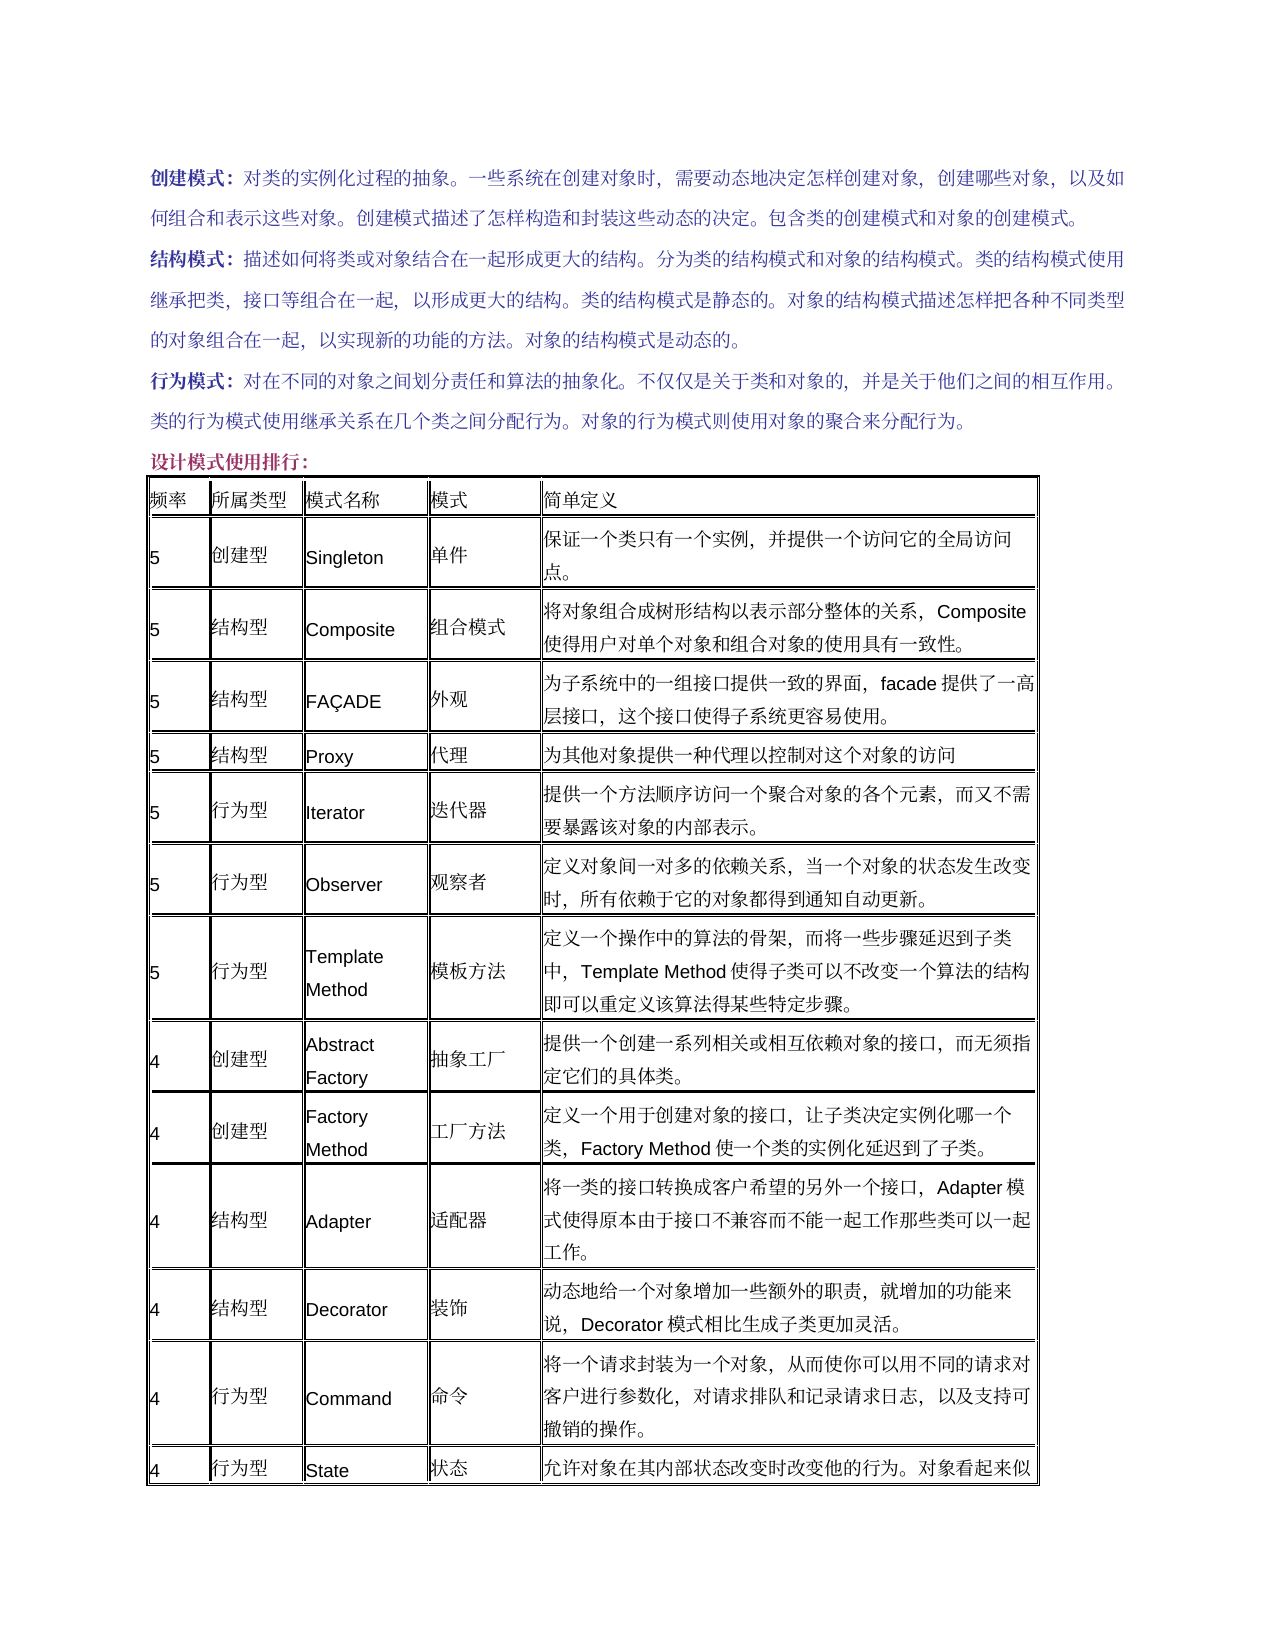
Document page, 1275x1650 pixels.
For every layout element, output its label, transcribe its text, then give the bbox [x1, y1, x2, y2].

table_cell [542, 1444, 1037, 1483]
table_cell 为子系统中的一组接口提供一致的界面，facade提供了一高层接口，这个接口使得子系统更容易使用。 [543, 658, 1037, 730]
table_cell 5 [150, 730, 209, 769]
table_cell Command [306, 1342, 427, 1443]
table_cell 行为型 [210, 1444, 304, 1483]
table_cell 创建型 [212, 518, 302, 586]
table_cell 状态 [429, 1447, 542, 1483]
table_cell 5 [150, 913, 209, 1018]
table_cell 保证一个类只有一个实例，并提供一个访问它的全局访问点。 [543, 514, 1037, 586]
table_cell 将对象组合成树形结构以表示部分整体的关系，Composite使得用户对单个对象和组合对象的使用具有一致性。 [543, 586, 1037, 658]
table_cell 结构型 [212, 662, 302, 730]
table_cell 结构型 [212, 590, 302, 658]
table_cell 工厂方法 [431, 1093, 540, 1162]
table_cell Singleton [306, 518, 427, 586]
table_cell 5 [150, 658, 209, 730]
table_cell FAÇADE [306, 662, 427, 730]
table_cell 观察者 [431, 845, 540, 913]
table_cell 4 [150, 1018, 209, 1090]
table_cell State [304, 1444, 429, 1483]
table_header 模式 [429, 478, 542, 514]
table_cell 代理 [431, 734, 540, 769]
table_cell 将一类的接口转换成客户希望的另外一个接口，Adapter模式使得原本由于接口不兼容而不能一起工作那些类可以一起工作。 [543, 1162, 1037, 1267]
table_cell 5 [150, 586, 209, 658]
table_cell 定义一个操作中的算法的骨架，而将一些步骤延迟到子类中，Template Method使得子类可以不改变一个算法的结构即可以重定义该算法得某些特定步骤。 [543, 913, 1037, 1018]
table_cell 5 [150, 514, 209, 586]
table_cell Decorator [306, 1270, 427, 1339]
table_cell 5 [150, 841, 209, 913]
table_cell 创建型 [212, 1093, 302, 1162]
table_cell 4 [150, 1162, 209, 1267]
table_cell Iterator [306, 773, 427, 841]
table_cell 创建型 [212, 1022, 302, 1090]
table_cell 结构型 [212, 1165, 302, 1267]
table_cell 模板方法 [431, 917, 540, 1018]
table_cell Adapter [306, 1165, 427, 1267]
table_cell 4 [148, 1339, 210, 1443]
table_cell 组合模式 [431, 590, 540, 658]
table_cell 行为型 [212, 917, 302, 1018]
table_cell Composite [306, 590, 427, 658]
table_cell 提供一个方法顺序访问一个聚合对象的各个元素，而又不需要暴露该对象的内部表示。 [543, 769, 1037, 841]
table_cell 提供一个创建一系列相关或相互依赖对象的接口，而无须指定它们的具体类。 [543, 1018, 1037, 1090]
table_cell 定义一个用于创建对象的接口，让子类决定实例化哪一个类，Factory Method使一个类的实例化延迟到了子类。 [543, 1090, 1037, 1162]
table_cell 行为型 [212, 845, 302, 913]
text 行为模式：对在不同的对象之间划分责任和算法的抽象化。不仅仅是关于类和对象的，并是关于他们之间的相互作用。类的行为模式使用继承关系在几个类之间分配行为。对象的行为模式则使用对象的聚合来分配行为。 [150, 353, 1125, 434]
text 设计模式使用排行： [150, 434, 1125, 475]
table_cell 单件 [431, 518, 540, 586]
table_cell 为其他对象提供一种代理以控制对这个对象的访问 [543, 730, 1037, 769]
table_cell 定义对象间一对多的依赖关系，当一个对象的状态发生改变时，所有依赖于它的对象都得到通知自动更新。 [543, 841, 1037, 913]
table_cell Factory Method [306, 1093, 427, 1162]
table_cell 迭代器 [431, 773, 540, 841]
table_cell 动态地给一个对象增加一些额外的职责，就增加的功能来说，Decorator模式相比生成子类更加灵活。 [542, 1267, 1038, 1339]
table_cell 行为型 [212, 773, 302, 841]
table_cell 装饰 [431, 1270, 540, 1339]
table_cell Abstract Factory [306, 1022, 427, 1090]
table_cell 结构型 [212, 734, 302, 769]
table_cell 5 [150, 769, 209, 841]
table_cell 结构型 [212, 1270, 302, 1339]
table_cell Observer [306, 845, 427, 913]
text 创建模式：对类的实例化过程的抽象。一些系统在创建对象时，需要动态地决定怎样创建对象，创建哪些对象，以及如何组合和表示这些对象。创建模式描述了怎样构造和封装这些动态的决定。包含类的创建模式和对象的创建模式。 [150, 150, 1125, 231]
table_header 频率 [150, 477, 210, 514]
table_cell 适配器 [431, 1165, 540, 1267]
table_cell 将一个请求封装为一个对象，从而使你可以用不同的请求对客户进行参数化，对请求排队和记录请求日志，以及支持可撤销的操作。 [542, 1339, 1038, 1443]
table_cell 行为型 [212, 1342, 302, 1443]
table_cell Template Method [306, 917, 427, 1018]
table_cell Proxy [306, 734, 427, 769]
table_header 简单定义 [542, 478, 1037, 514]
text 结构模式：描述如何将类或对象结合在一起形成更大的结构。分为类的结构模式和对象的结构模式。类的结构模式使用继承把类，接口等组合在一起，以形成更大的结构。类的结构模式是静态的。对象的结构模式描述怎样把各种不同类型的对象组合在一起，以实现新的功能的方法。对象的结构模式是动态的。 [150, 231, 1125, 353]
table_cell 4 [150, 1090, 209, 1162]
table_cell 4 [150, 1444, 210, 1483]
table_cell 抽象工厂 [431, 1022, 540, 1090]
table_cell 外观 [431, 662, 540, 730]
table_header 模式名称 [304, 477, 429, 514]
table_cell 命令 [431, 1342, 540, 1443]
table_cell 4 [148, 1267, 210, 1339]
table_header 所属类型 [210, 477, 304, 514]
